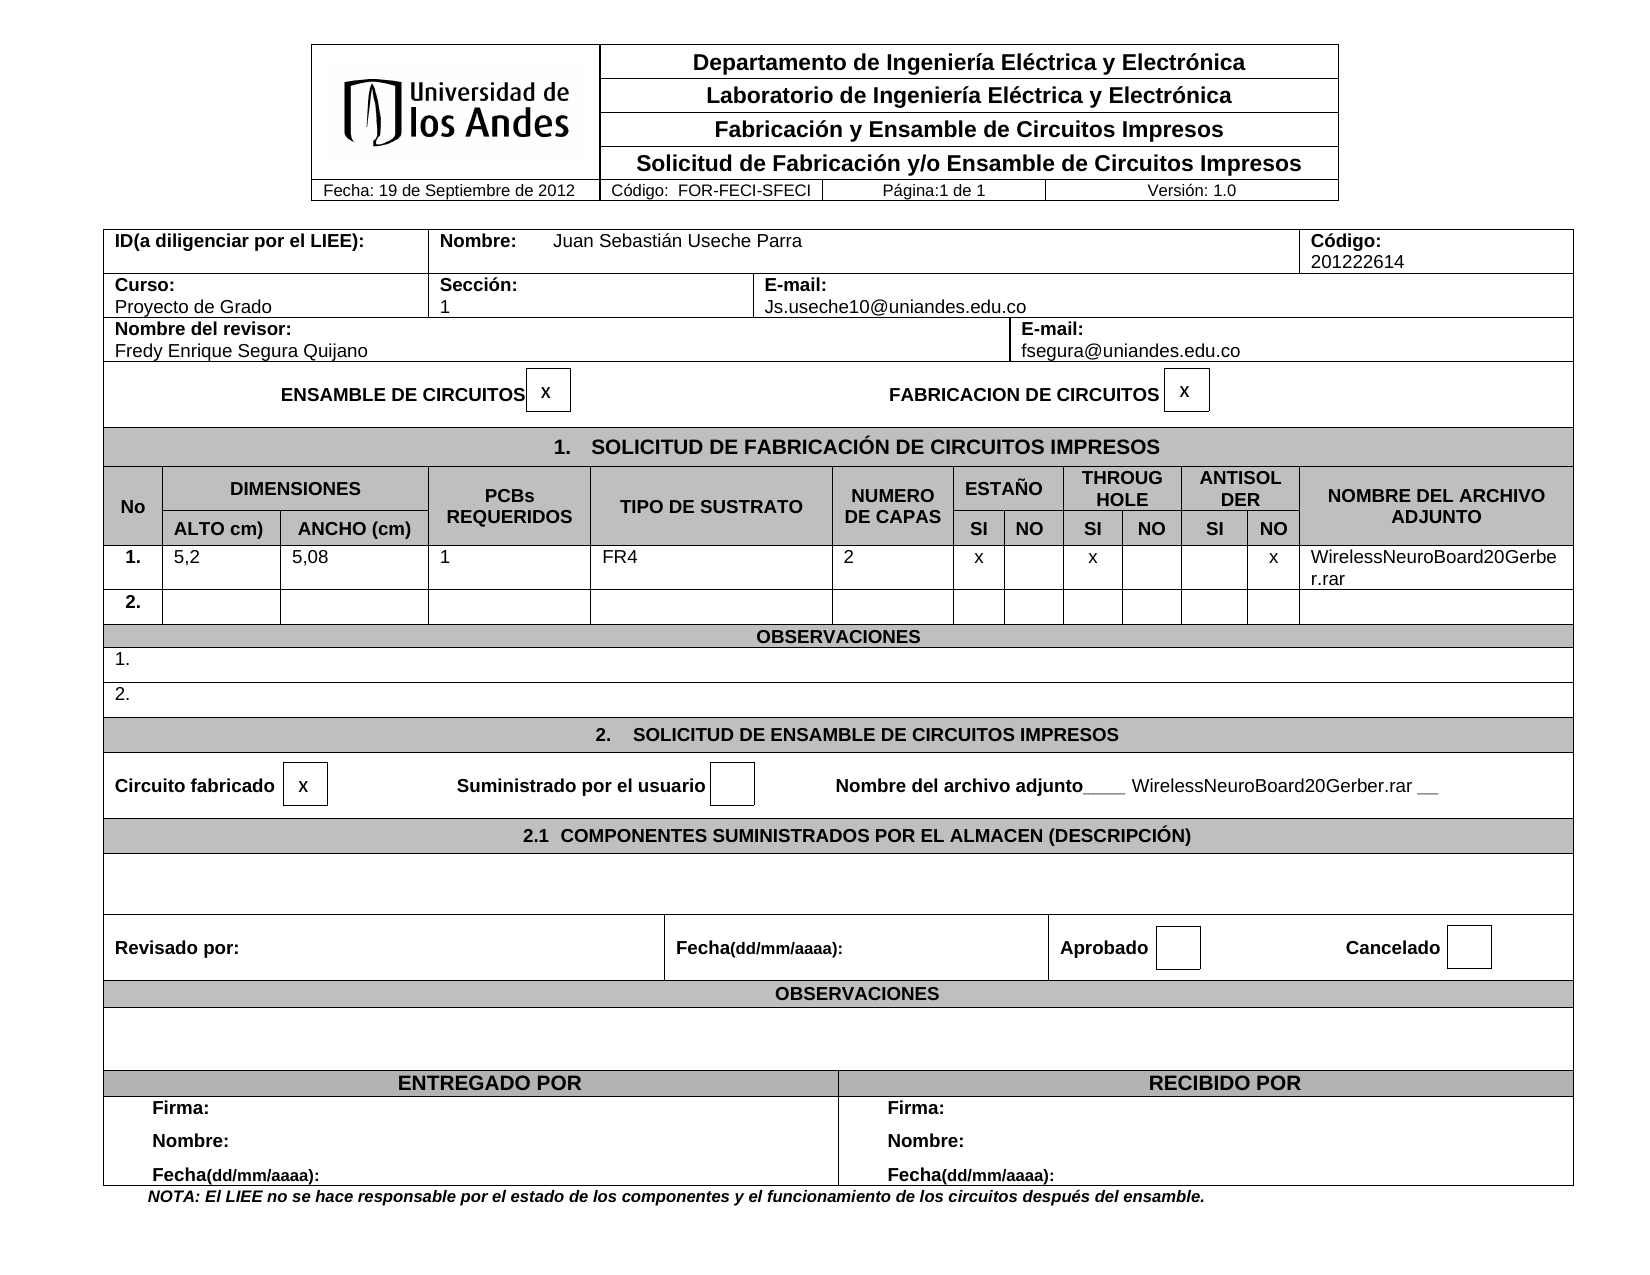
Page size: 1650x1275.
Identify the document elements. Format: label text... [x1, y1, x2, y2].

table_cell 1. [104, 648, 1573, 682]
table_cell ALTO cm) [163, 511, 280, 545]
table_cell Nombre del revisor: Fredy Enrique Segura Quijano [104, 318, 1009, 361]
table_cell OBSERVACIONES [104, 625, 1573, 647]
table_cell SI [1182, 511, 1247, 545]
text NOTA: El LIEE no se hace responsable por el estado de los componentes y el funcionamiento de los circuitos después del ensamble. [148, 1186, 1502, 1206]
table_cell SOLICITUD DE FABRICACIÓN DE CIRCUITOS IMPRESOS [104, 428, 1573, 466]
table_cell [1123, 546, 1181, 589]
table_cell [1064, 590, 1122, 624]
table_cell [591, 590, 832, 624]
table_cell Revisado por: [104, 915, 664, 980]
table_cell [1123, 590, 1181, 624]
table_cell 2 [833, 546, 953, 589]
table_cell No [104, 467, 162, 545]
table_cell [1005, 546, 1063, 589]
table_cell [1248, 590, 1299, 624]
table_cell NO [1005, 511, 1063, 545]
table_cell OBSERVACIONES [104, 981, 1573, 1007]
table_cell x [1064, 546, 1122, 589]
table_cell E-mail: fsegura@uniandes.edu.co [1011, 318, 1573, 361]
table_cell [1182, 590, 1247, 624]
table_cell [163, 590, 280, 624]
table_cell ANCHO (cm) [281, 511, 428, 545]
table_cell THROUG HOLE [1064, 467, 1181, 510]
table_cell [833, 590, 953, 624]
table_cell Curso: Proyecto de Grado [104, 274, 428, 317]
table_cell [281, 590, 428, 624]
table_cell SI [1064, 511, 1122, 545]
table_cell [1005, 590, 1063, 624]
table_cell SI [954, 511, 1004, 545]
table_cell ANTISOLDER [1182, 467, 1299, 510]
table_cell FR4 [591, 546, 832, 589]
table_cell Firma: Nombre: Fecha(dd/mm/aaaa): [839, 1097, 1573, 1185]
table_header Código: 201222614 [1300, 230, 1573, 273]
table_cell E-mail: Js.useche10@uniandes.edu.co [754, 274, 1573, 317]
table_cell [104, 854, 1573, 914]
table_cell [1182, 546, 1247, 589]
table_cell 5,2 [163, 546, 280, 589]
table_cell NUMERO DE CAPAS [833, 467, 953, 545]
table_cell [1300, 590, 1573, 624]
table_cell WirelessNeuroBoard20Gerber.rar [1300, 546, 1573, 589]
table_header ID(a diligenciar por el LIEE): [104, 230, 428, 273]
table_cell Sección: 1 [429, 274, 753, 317]
table_cell x [954, 546, 1004, 589]
table_cell x [1248, 546, 1299, 589]
table_cell COMPONENTES SUMINISTRADOS POR EL ALMACEN (DESCRIPCIÓN) [104, 819, 1573, 853]
table_cell [104, 1008, 1573, 1070]
table_cell [954, 590, 1004, 624]
table_cell NOMBRE DEL ARCHIVO ADJUNTO [1300, 467, 1573, 545]
table_cell Circuito fabricado Suministrado por el usuario Nombre del archivo adjunto____ WirelessNeuroBoard20Gerber.rar __ [104, 753, 1573, 818]
table_cell RECIBIDO POR [839, 1071, 1573, 1096]
table_cell Aprobado Cancelado [1049, 915, 1573, 980]
table_cell Firma: Nombre: Fecha(dd/mm/aaaa): [104, 1097, 838, 1185]
table_cell 1 [429, 546, 590, 589]
table_cell ENTREGADO POR [104, 1071, 838, 1096]
table_cell NO [1248, 511, 1299, 545]
table_cell 2. [104, 683, 1573, 717]
table_cell TIPO DE SUSTRATO [591, 467, 832, 545]
table_cell ESTAÑO [954, 467, 1063, 510]
picture [325, 60, 587, 165]
table_cell 2. [104, 590, 162, 624]
table_header Nombre: Juan Sebastián Useche Parra [429, 230, 1299, 273]
table_cell Fecha(dd/mm/aaaa): [665, 915, 1048, 980]
table_cell [429, 590, 590, 624]
table_cell SOLICITUD DE ENSAMBLE DE CIRCUITOS IMPRESOS [104, 718, 1573, 752]
table_cell DIMENSIONES [163, 467, 428, 510]
table_cell 1. [104, 546, 162, 589]
table_cell NO [1123, 511, 1181, 545]
table_cell 5,08 [281, 546, 428, 589]
table_cell ENSAMBLE DE CIRCUITOS FABRICACION DE CIRCUITOS [104, 362, 1573, 427]
table_cell PCBs REQUERIDOS [429, 467, 590, 545]
